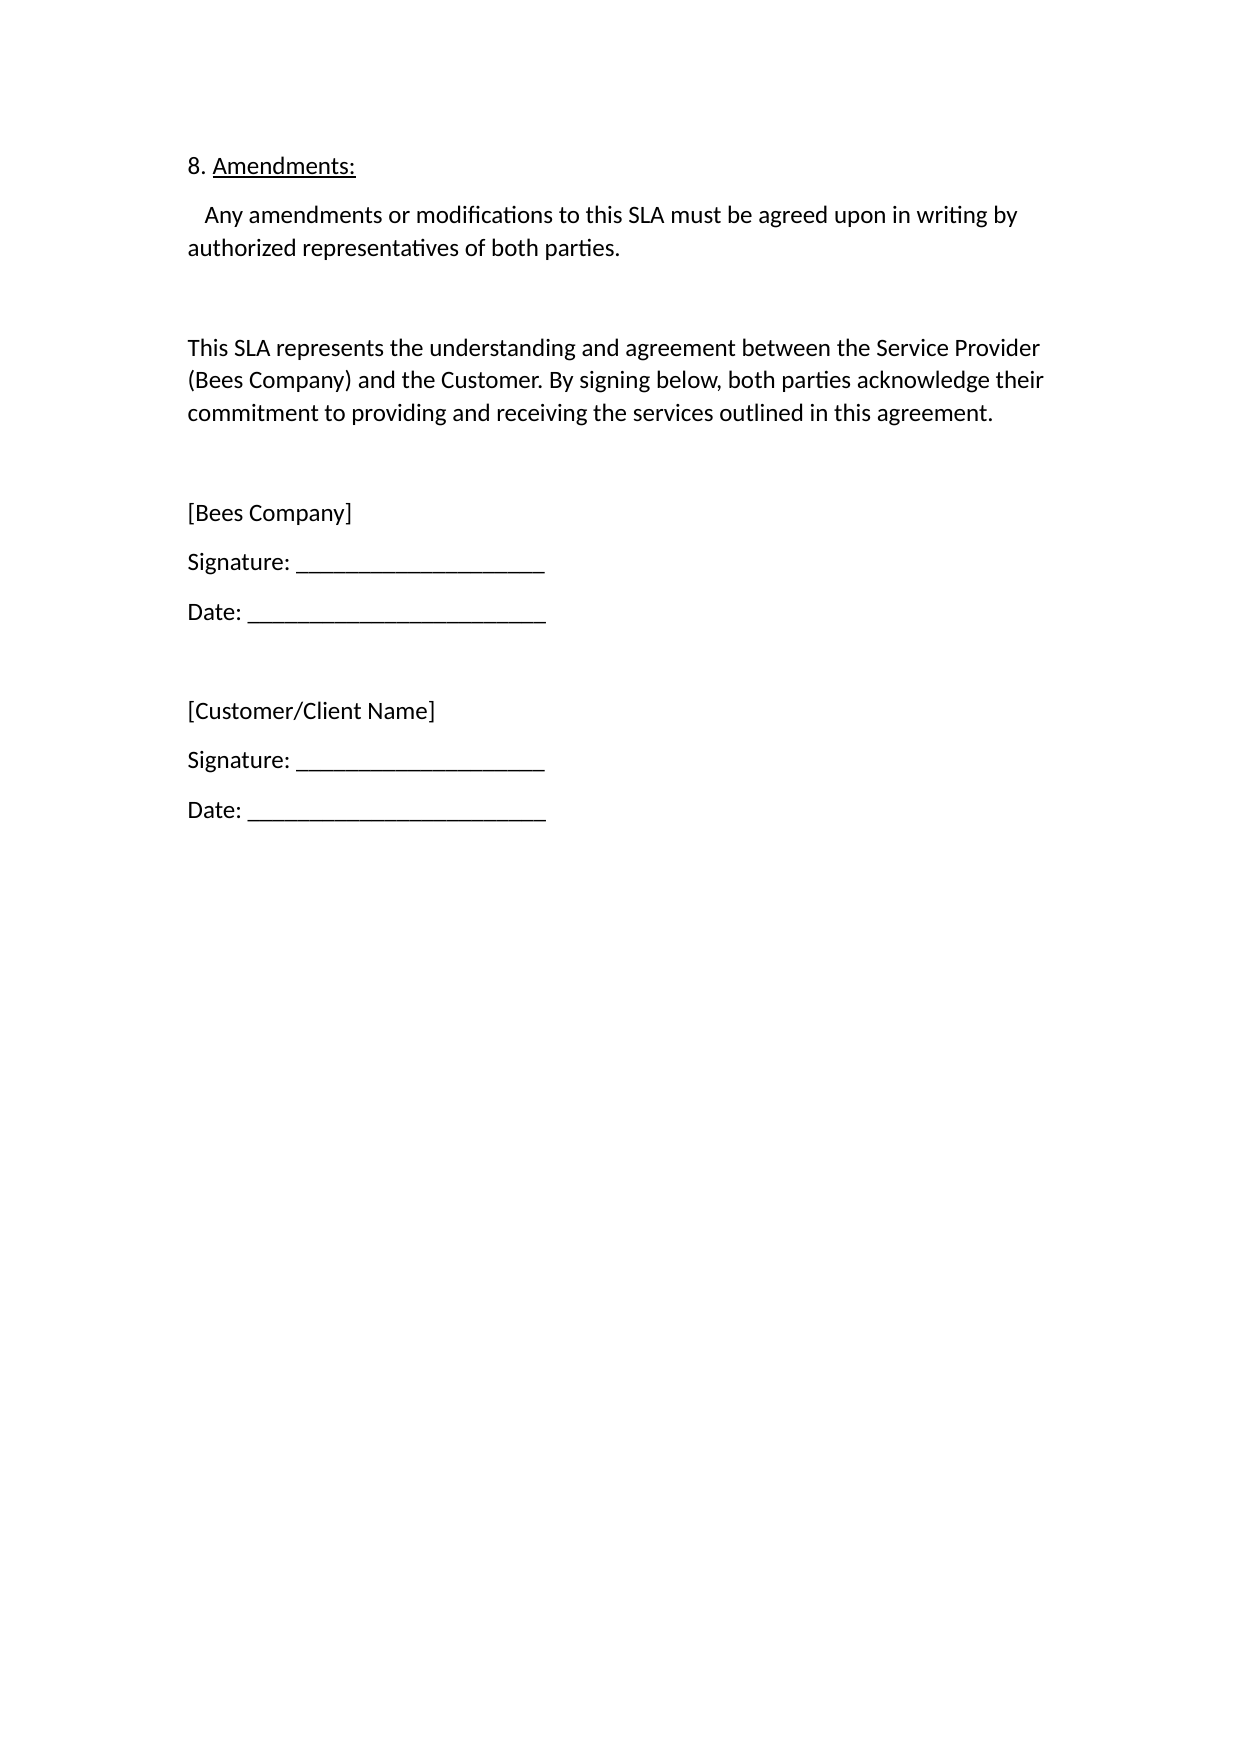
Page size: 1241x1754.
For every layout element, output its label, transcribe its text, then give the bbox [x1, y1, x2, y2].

text Any amendments or modifications to this SLA must be agreed upon in writing by authorized representatives of both parties. [187, 199, 1053, 263]
text 8. Amendments: [187, 150, 1053, 181]
text Signature: ____________________ [187, 744, 1053, 775]
text [Customer/Client Name] [187, 695, 1053, 726]
text Date: ________________________ [187, 794, 1053, 825]
text Date: ________________________ [187, 596, 1053, 626]
text [Bees Company] [187, 497, 1053, 527]
text Signature: ____________________ [187, 546, 1053, 577]
text This SLA represents the understanding and agreement between the Service Provider (Bees Company) and the Customer. By signing below, both parties acknowledge their commitment to providing and receiving the services outlined in this agreement. [187, 332, 1053, 428]
